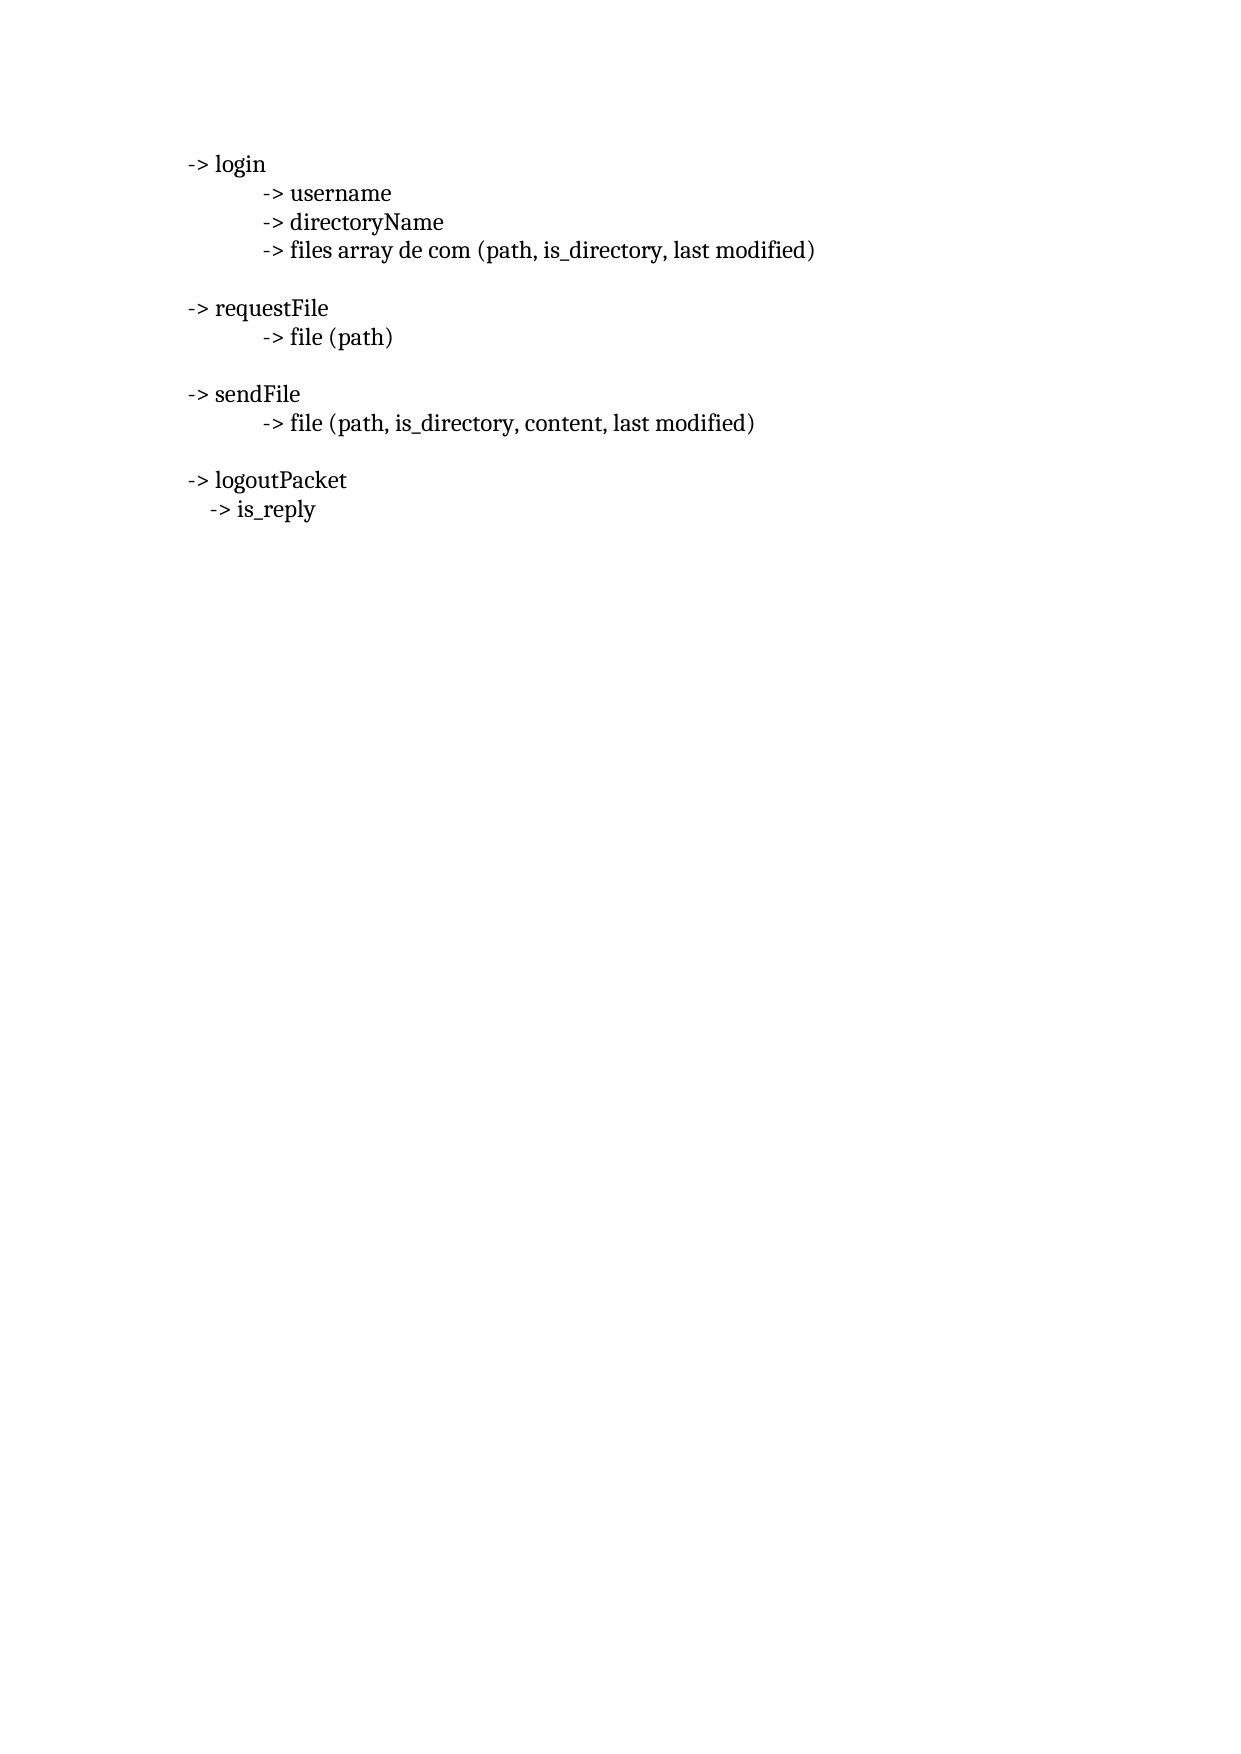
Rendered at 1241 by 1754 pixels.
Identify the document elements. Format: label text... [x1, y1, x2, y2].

text -> file (path, is_directory, content, last modified) [187, 409, 1053, 437]
text -> directoryName [187, 207, 1053, 236]
text -> username [187, 179, 1053, 207]
text -> requestFile [187, 294, 1053, 322]
text -> login [187, 150, 1053, 179]
text -> files array de com (path, is_directory, last modified) [187, 236, 1053, 265]
text -> sendFile [187, 380, 1053, 409]
text -> file (path) [187, 322, 1053, 351]
text -> logoutPacket [187, 466, 1053, 495]
text -> is_reply [187, 495, 1053, 524]
